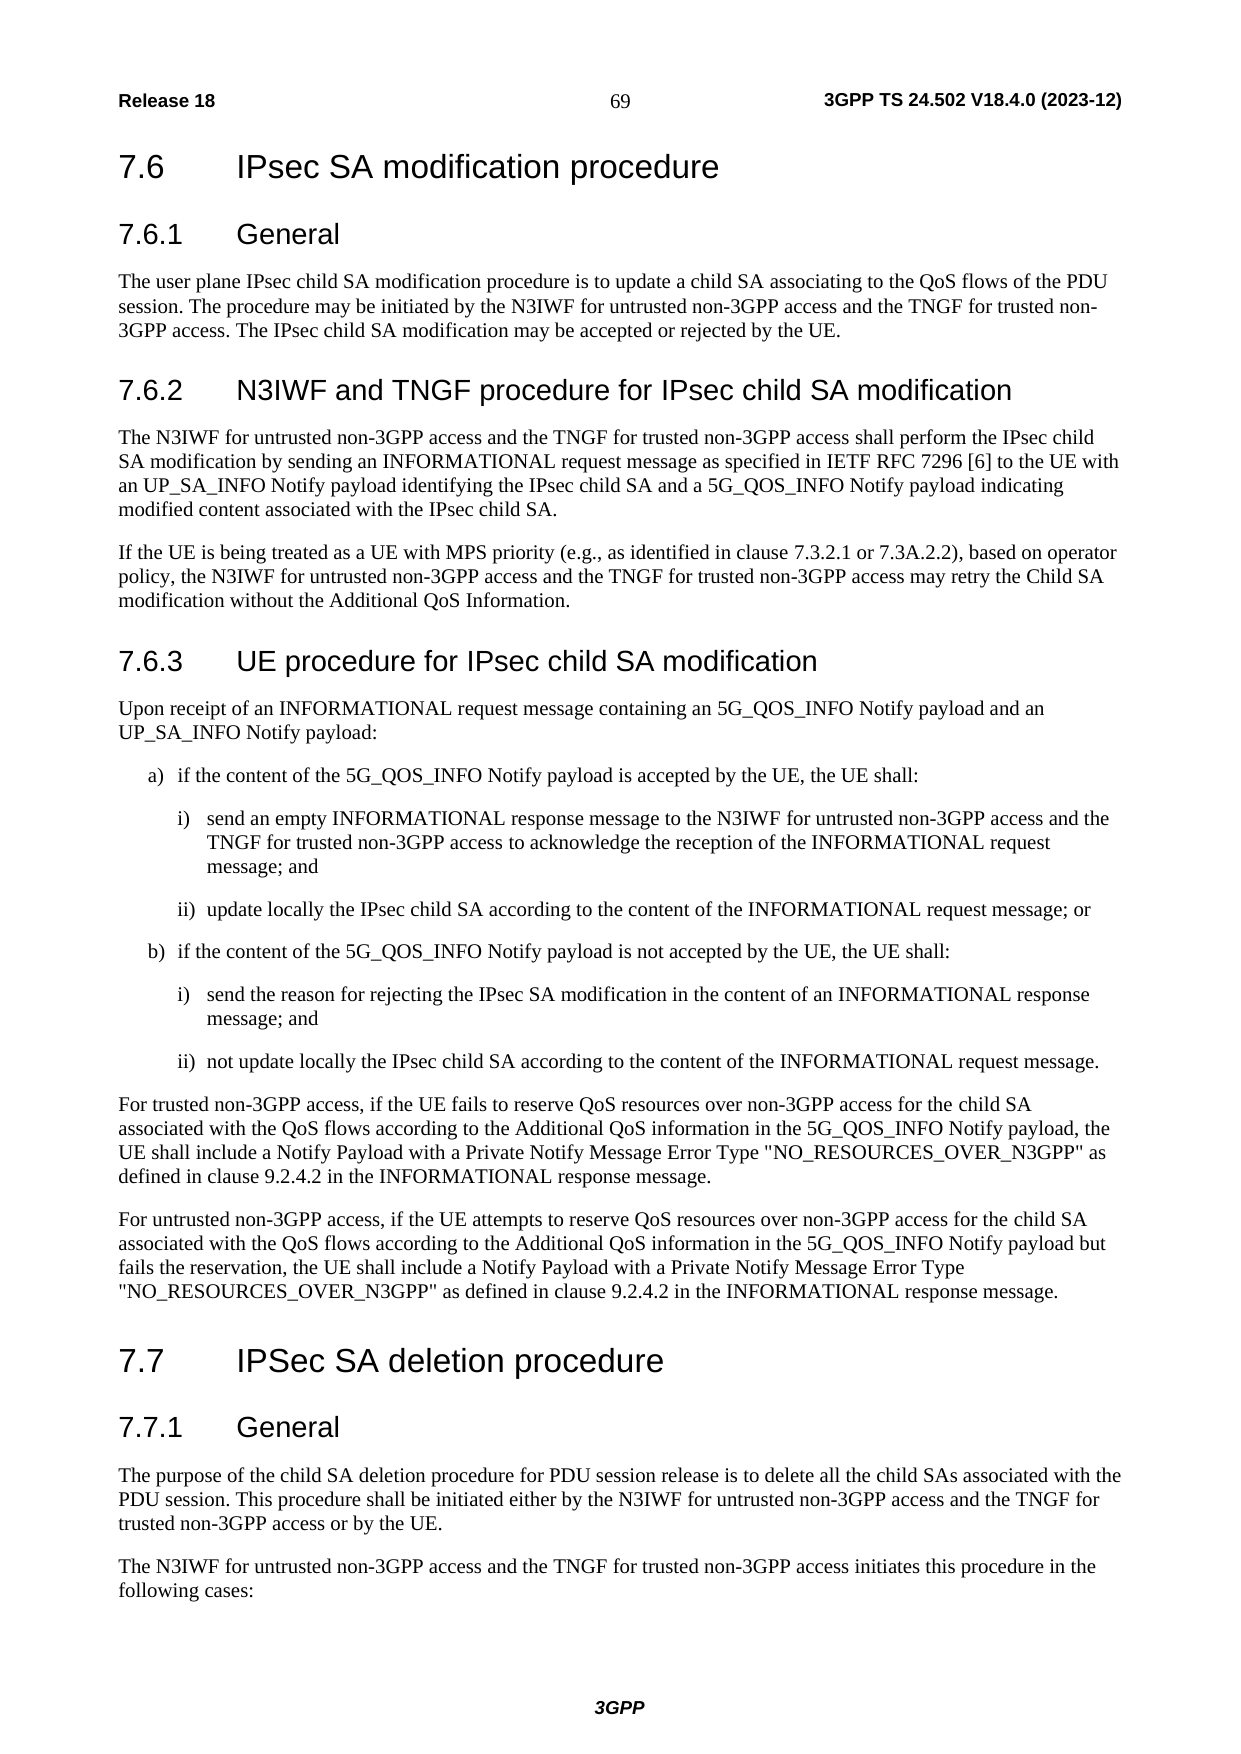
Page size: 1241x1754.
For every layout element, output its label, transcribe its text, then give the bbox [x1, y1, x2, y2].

subtitle 7.7 IPSec SA deletion procedure [118, 1341, 1122, 1379]
text The purpose of the child SA deletion procedure for PDU session release is to delete all the child SAs associated with the PDU session. This procedure shall be initiated either by the N3IWF for untrusted non-3GPP access and the TNGF for trusted non-3GPP access or by the UE. [118, 1463, 1122, 1535]
text i) send the reason for rejecting the IPsec SA modification in the content of an INFORMATIONAL response message; and [177, 982, 1122, 1030]
text b) if the content of the 5G_QOS_INFO Notify payload is not accepted by the UE, the UE shall: [148, 939, 1122, 963]
text ii) update locally the IPsec child SA according to the content of the INFORMATIONAL request message; or [177, 897, 1122, 921]
subtitle 7.6.1 General [118, 217, 1122, 251]
subtitle 7.6.3 UE procedure for IPsec child SA modification [118, 644, 1122, 677]
text ii) not update locally the IPsec child SA according to the content of the INFORMATIONAL request message. [177, 1049, 1122, 1073]
text The user plane IPsec child SA modification procedure is to update a child SA associating to the QoS flows of the PDU session. The procedure may be initiated by the N3IWF for untrusted non-3GPP access and the TNGF for trusted non-3GPP access. The IPsec child SA modification may be accepted or rejected by the UE. [118, 269, 1122, 342]
text For untrusted non-3GPP access, if the UE attempts to reserve QoS resources over non-3GPP access for the child SA associated with the QoS flows according to the Additional QoS information in the 5G_QOS_INFO Notify payload but fails the reservation, the UE shall include a Notify Payload with a Private Notify Message Error Type "NO_RESOURCES_OVER_N3GPP" as defined in clause 9.2.4.2 in the INFORMATIONAL response message. [118, 1207, 1122, 1303]
text The N3IWF for untrusted non-3GPP access and the TNGF for trusted non-3GPP access shall perform the IPsec child SA modification by sending an INFORMATIONAL request message as specified in IETF RFC 7296 [6] to the UE with an UP_SA_INFO Notify payload identifying the IPsec child SA and a 5G_QOS_INFO Notify payload indicating modified content associated with the IPsec child SA. [118, 425, 1122, 521]
text Upon receipt of an INFORMATIONAL request message containing an 5G_QOS_INFO Notify payload and an UP_SA_INFO Notify payload: [118, 696, 1122, 744]
text If the UE is being treated as a UE with MPS priority (e.g., as identified in clause 7.3.2.1 or 7.3A.2.2), based on operator policy, the N3IWF for untrusted non-3GPP access and the TNGF for trusted non-3GPP access may retry the Child SA modification without the Additional QoS Information. [118, 540, 1122, 612]
text a) if the content of the 5G_QOS_INFO Notify payload is accepted by the UE, the UE shall: [148, 763, 1122, 787]
subtitle 7.6.2 N3IWF and TNGF procedure for IPsec child SA modification [118, 373, 1122, 406]
text The N3IWF for untrusted non-3GPP access and the TNGF for trusted non-3GPP access initiates this procedure in the following cases: [118, 1553, 1122, 1602]
subtitle 7.6 IPsec SA modification procedure [118, 147, 1122, 186]
text For trusted non-3GPP access, if the UE fails to reserve QoS resources over non-3GPP access for the child SA associated with the QoS flows according to the Additional QoS information in the 5G_QOS_INFO Notify payload, the UE shall include a Notify Payload with a Private Notify Message Error Type "NO_RESOURCES_OVER_N3GPP" as defined in clause 9.2.4.2 in the INFORMATIONAL response message. [118, 1092, 1122, 1188]
subtitle 7.7.1 General [118, 1410, 1122, 1444]
text i) send an empty INFORMATIONAL response message to the N3IWF for untrusted non-3GPP access and the TNGF for trusted non-3GPP access to acknowledge the reception of the INFORMATIONAL request message; and [177, 806, 1122, 878]
